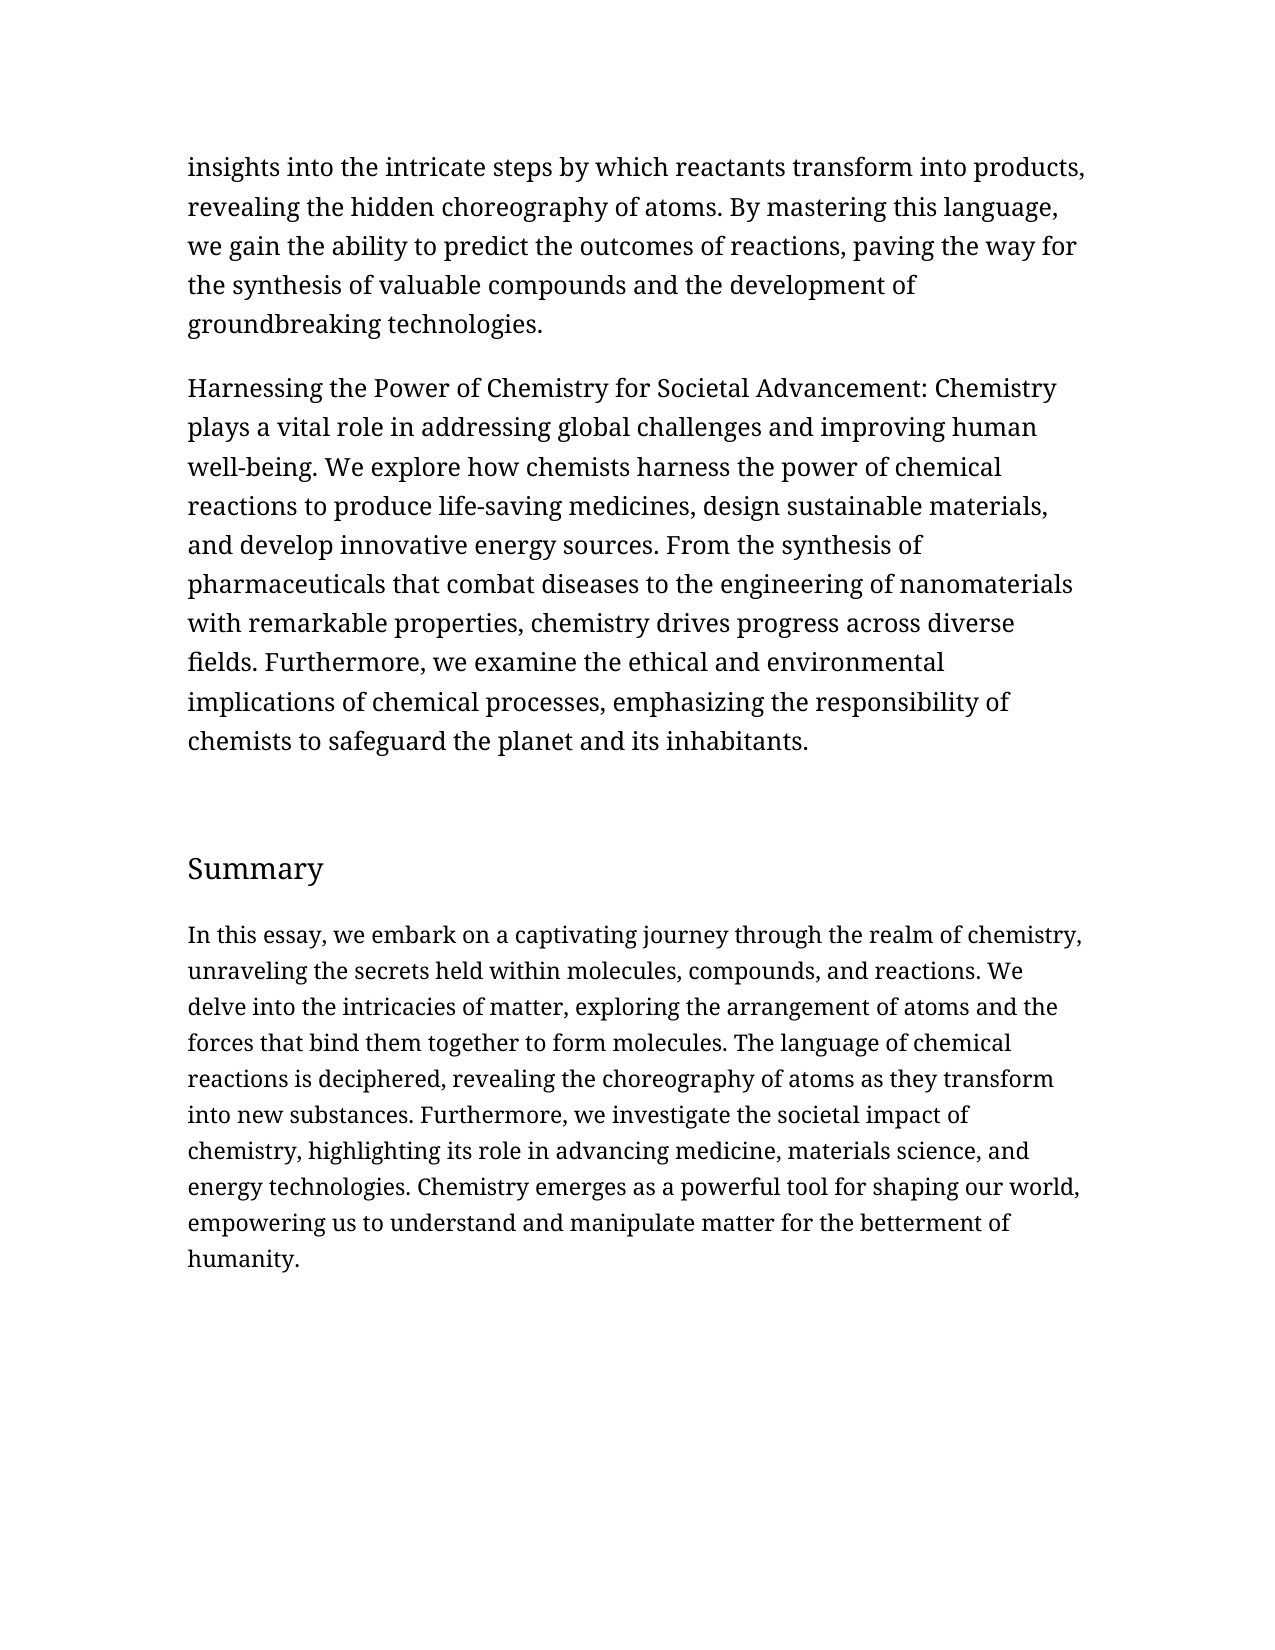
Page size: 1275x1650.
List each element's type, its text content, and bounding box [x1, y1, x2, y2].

text In this essay, we embark on a captivating journey through the realm of chemistry, unraveling the secrets held within molecules, compounds, and reactions. We delve into the intricacies of matter, exploring the arrangement of atoms and the forces that bind them together to form molecules. The language of chemical reactions is deciphered, revealing the choreography of atoms as they transform into new substances. Furthermore, we investigate the societal impact of chemistry, highlighting its role in advancing medicine, materials science, and energy technologies. Chemistry emerges as a powerful tool for shaping our world, empowering us to understand and manipulate matter for the betterment of humanity. [187, 919, 1087, 1274]
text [187, 150, 1087, 341]
text Harnessing the Power of Chemistry for Societal Advancement: Chemistry plays a vital role in addressing global challenges and improving human well-being. We explore how chemists harness the power of chemical reactions to produce life-saving medicines, design sustainable materials, and develop innovative energy sources. From the synthesis of pharmaceuticals that combat diseases to the engineering of nanomaterials with remarkable properties, chemistry drives progress across diverse fields. Furthermore, we examine the ethical and environmental implications of chemical processes, emphasizing the responsibility of chemists to safeguard the planet and its inhabitants. [187, 371, 1087, 757]
text Summary [187, 848, 1087, 888]
